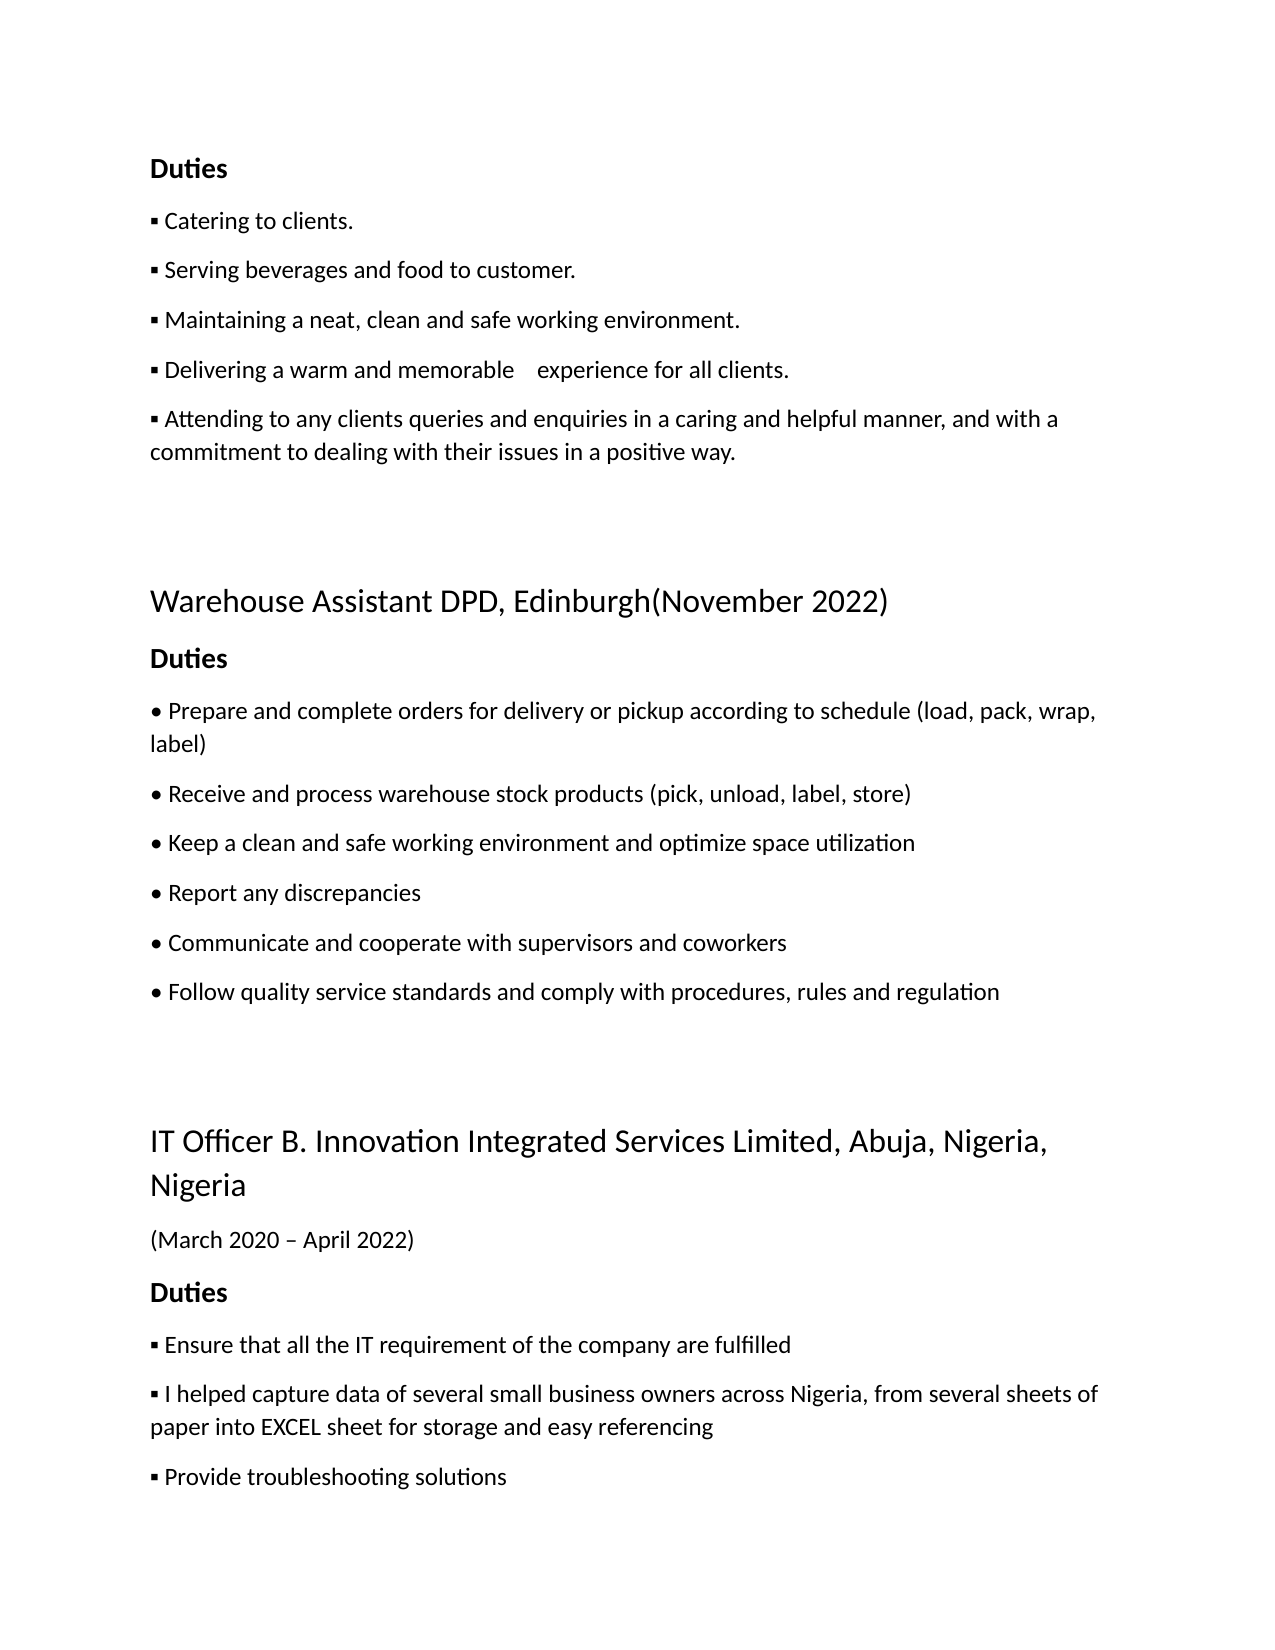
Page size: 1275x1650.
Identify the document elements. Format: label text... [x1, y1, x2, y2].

text • Keep a clean and safe working environment and optimize space utilization [150, 827, 1125, 858]
text (March 2020 – April 2022) [150, 1224, 1125, 1255]
text IT Officer B. Innovation Integrated Services Limited, Abuja, Nigeria, Nigeria [150, 1119, 1125, 1204]
text ▪ I helped capture data of several small business owners across Nigeria, from several sheets of paper into EXCEL sheet for storage and easy referencing [150, 1378, 1125, 1442]
text Duties [150, 1274, 1125, 1309]
text • Prepare and complete orders for delivery or pickup according to schedule (load, pack, wrap, label) [150, 695, 1125, 759]
text • Receive and process warehouse stock products (pick, unload, label, store) [150, 778, 1125, 808]
text • Report any discrepancies [150, 877, 1125, 908]
text ▪ Provide troubleshooting solutions [150, 1461, 1125, 1491]
text ▪ Delivering a warm and memorable experience for all clients. [150, 354, 1125, 384]
text • Follow quality service standards and comply with procedures, rules and regulation [150, 976, 1125, 1007]
text Warehouse Assistant DPD, Edinburgh(November 2022) [150, 580, 1125, 620]
text ▪ Ensure that all the IT requirement of the company are fulfilled [150, 1329, 1125, 1359]
text ▪ Serving beverages and food to customer. [150, 255, 1125, 285]
text ▪ Maintaining a neat, clean and safe working environment. [150, 304, 1125, 335]
text • Communicate and cooperate with supervisors and coworkers [150, 927, 1125, 957]
text Duties [150, 640, 1125, 676]
text ▪ Catering to clients. [150, 205, 1125, 236]
text Duties [150, 150, 1125, 186]
text ▪ Attending to any clients queries and enquiries in a caring and helpful manner, and with a commitment to dealing with their issues in a positive way. [150, 403, 1125, 467]
